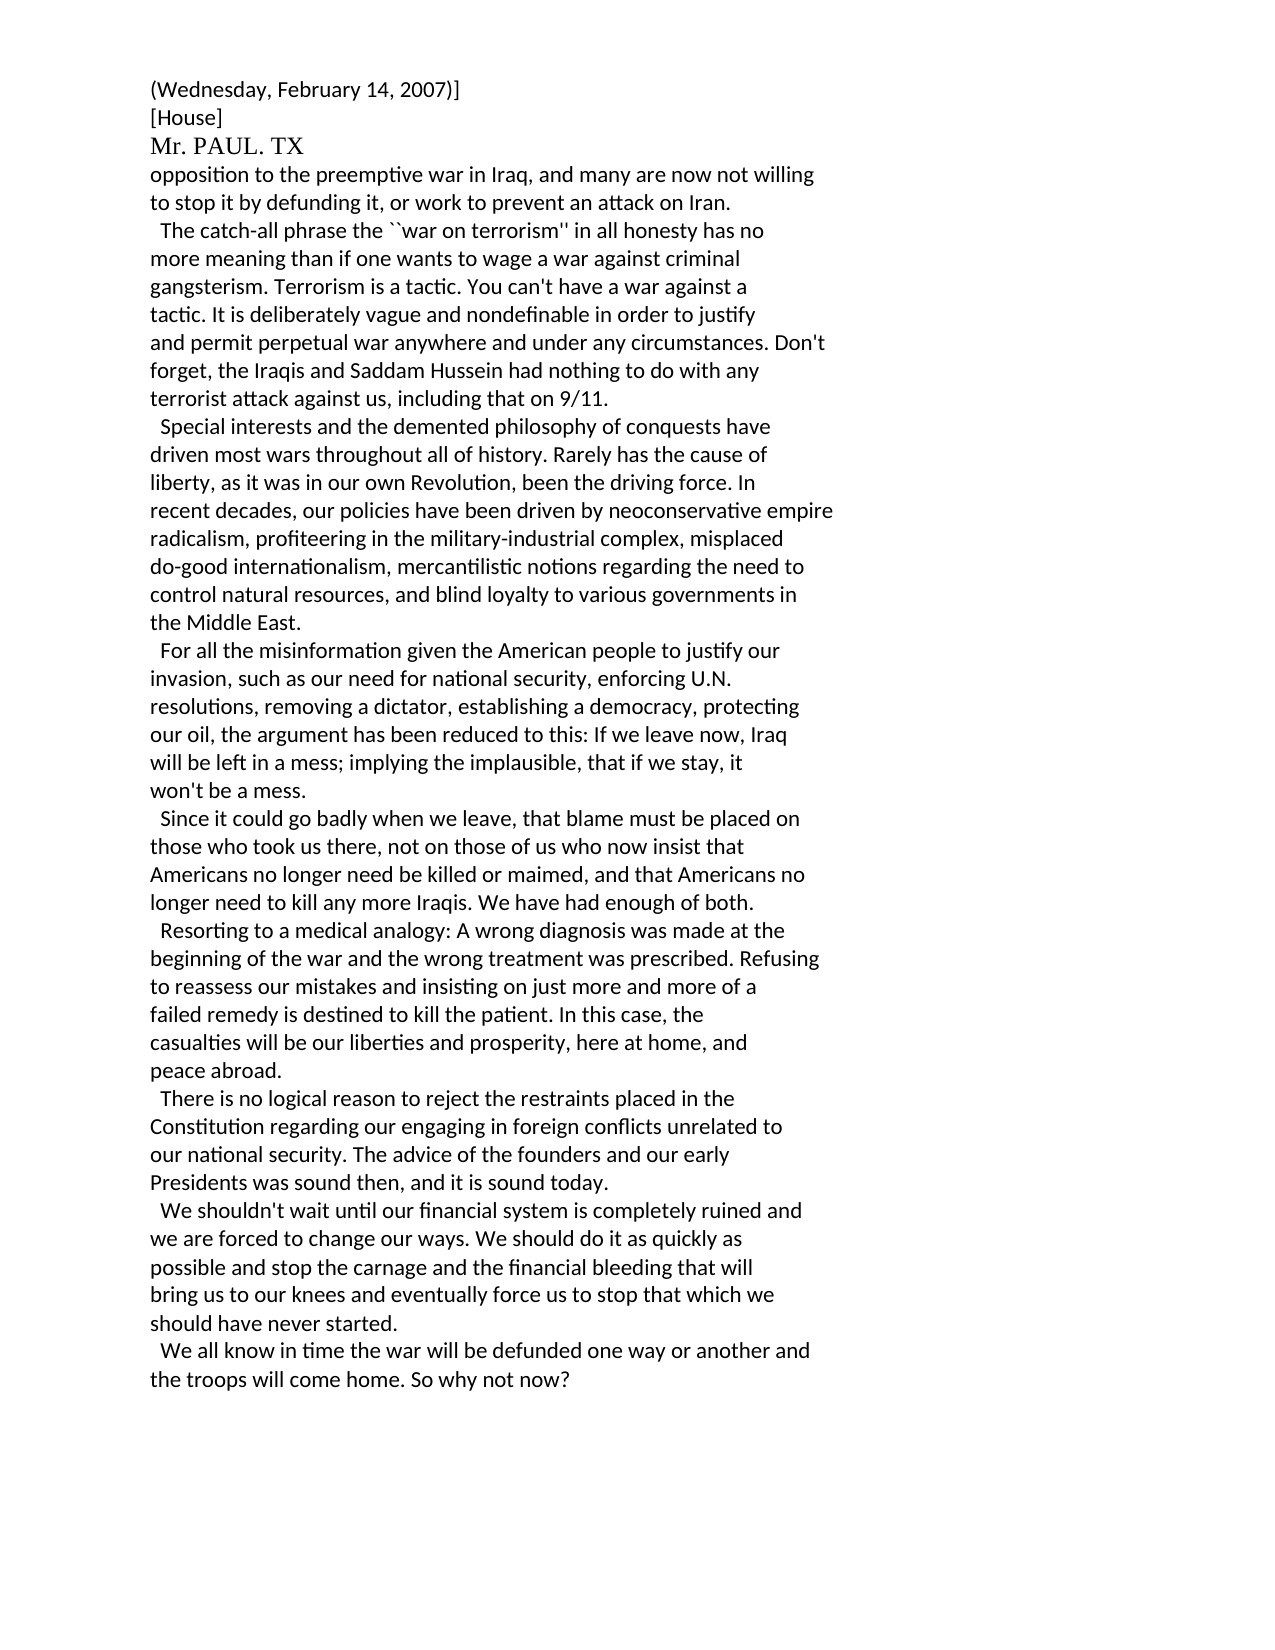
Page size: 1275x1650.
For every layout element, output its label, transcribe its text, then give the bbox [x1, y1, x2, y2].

text terrorist attack against us, including that on 9/11. [150, 384, 1125, 412]
text Special interests and the demented philosophy of conquests have [150, 412, 1125, 440]
text the Middle East. [150, 608, 1125, 636]
text beginning of the war and the wrong treatment was prescribed. Refusing [150, 944, 1125, 972]
text we are forced to change our ways. We should do it as quickly as [150, 1224, 1125, 1253]
text gangsterism. Terrorism is a tactic. You can't have a war against a [150, 272, 1125, 300]
text failed remedy is destined to kill the patient. In this case, the [150, 1000, 1125, 1028]
text liberty, as it was in our own Revolution, been the driving force. In [150, 468, 1125, 496]
text do-good internationalism, mercantilistic notions regarding the need to [150, 552, 1125, 580]
text should have never started. [150, 1309, 1125, 1337]
text and permit perpetual war anywhere and under any circumstances. Don't [150, 328, 1125, 356]
text For all the misinformation given the American people to justify our [150, 636, 1125, 664]
text more meaning than if one wants to wage a war against criminal [150, 244, 1125, 272]
text invasion, such as our need for national security, enforcing U.N. [150, 664, 1125, 692]
text those who took us there, not on those of us who now insist that [150, 832, 1125, 860]
text casualties will be our liberties and prosperity, here at home, and [150, 1028, 1125, 1056]
text recent decades, our policies have been driven by neoconservative empire [150, 496, 1125, 524]
text tactic. It is deliberately vague and nondefinable in order to justify [150, 300, 1125, 328]
text longer need to kill any more Iraqis. We have had enough of both. [150, 888, 1125, 916]
text Americans no longer need be killed or maimed, and that Americans no [150, 860, 1125, 888]
text We shouldn't wait until our financial system is completely ruined and [150, 1197, 1125, 1224]
text our national security. The advice of the founders and our early [150, 1141, 1125, 1168]
text peace abroad. [150, 1056, 1125, 1084]
text will be left in a mess; implying the implausible, that if we stay, it [150, 748, 1125, 776]
text to reassess our mistakes and insisting on just more and more of a [150, 972, 1125, 1000]
text Since it could go badly when we leave, that blame must be placed on [150, 804, 1125, 832]
text Presidents was sound then, and it is sound today. [150, 1168, 1125, 1197]
text Constitution regarding our engaging in foreign conflicts unrelated to [150, 1112, 1125, 1141]
text Resorting to a medical analogy: A wrong diagnosis was made at the [150, 916, 1125, 944]
text won't be a mess. [150, 776, 1125, 804]
text to stop it by defunding it, or work to prevent an attack on Iran. [150, 188, 1125, 216]
text There is no logical reason to reject the restraints placed in the [150, 1084, 1125, 1112]
text bring us to our knees and eventually force us to stop that which we [150, 1281, 1125, 1309]
text driven most wars throughout all of history. Rarely has the cause of [150, 440, 1125, 468]
text We all know in time the war will be defunded one way or another and [150, 1337, 1125, 1365]
text control natural resources, and blind loyalty to various governments in [150, 580, 1125, 608]
text The catch-all phrase the ``war on terrorism'' in all honesty has no [150, 216, 1125, 244]
text forget, the Iraqis and Saddam Hussein had nothing to do with any [150, 356, 1125, 384]
text the troops will come home. So why not now? [150, 1365, 1125, 1393]
text opposition to the preemptive war in Iraq, and many are now not willing [150, 160, 1125, 188]
text possible and stop the carnage and the financial bleeding that will [150, 1253, 1125, 1281]
text radicalism, profiteering in the military-industrial complex, misplaced [150, 524, 1125, 552]
text resolutions, removing a dictator, establishing a democracy, protecting [150, 692, 1125, 720]
text our oil, the argument has been reduced to this: If we leave now, Iraq [150, 720, 1125, 748]
